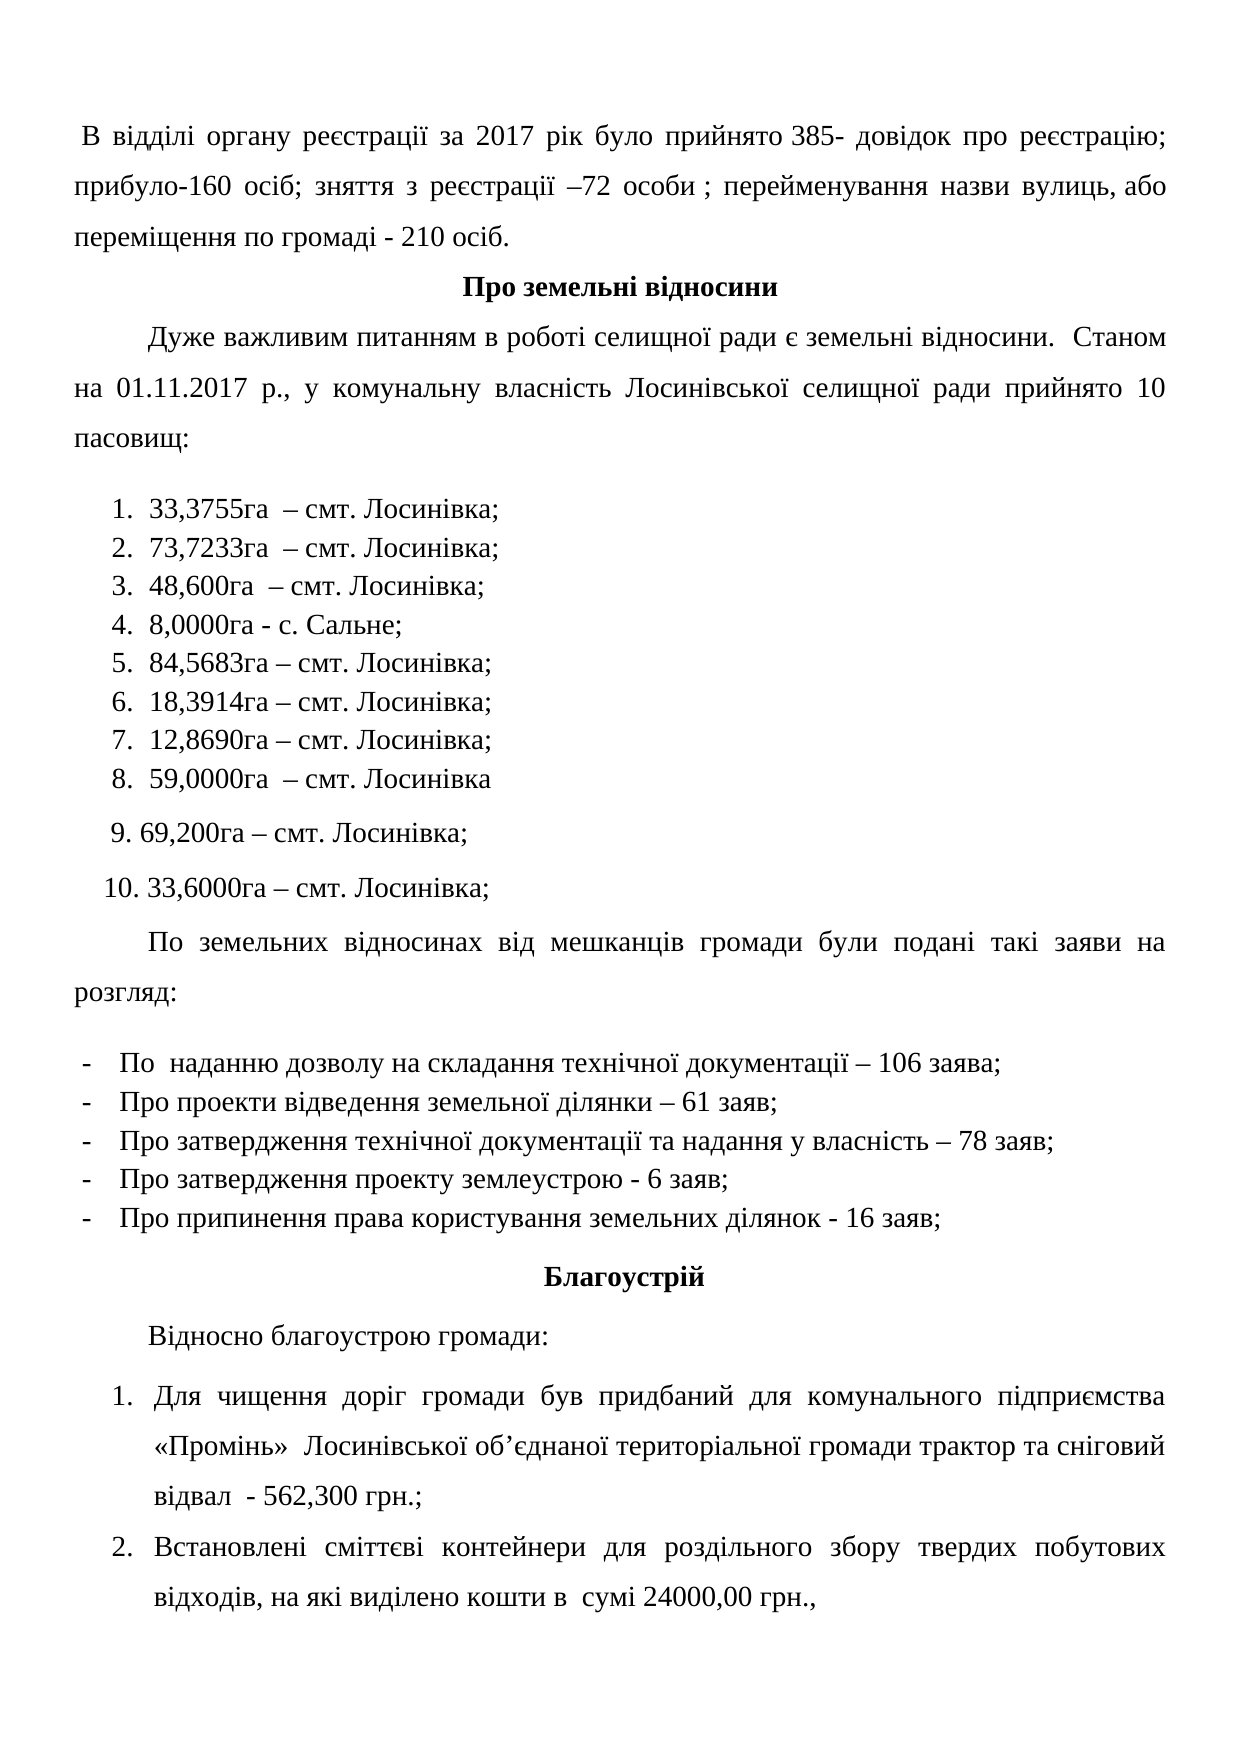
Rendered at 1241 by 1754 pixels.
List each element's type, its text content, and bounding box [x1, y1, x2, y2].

text Про земельні відносини [74, 269, 1167, 303]
list 84,5683га – смт. Лосинівка; [111, 645, 1167, 679]
list Про затвердження проекту землеустрою - 6 заяв; [82, 1161, 1167, 1195]
list 73,7233га – смт. Лосинівка; [111, 530, 1167, 563]
text Відносно благоустрою громади: [82, 1318, 1167, 1352]
list 12,8690га – смт. Лосинівка; [111, 722, 1167, 756]
text 9. 69,200га – смт. Лосинівка; [74, 815, 1167, 849]
list 48,600га – смт. Лосинівка; [111, 568, 1167, 602]
list 18,3914га – смт. Лосинівка; [111, 684, 1167, 717]
list По наданню дозволу на складання технічної документації – 106 заява; [82, 1046, 1167, 1079]
list 59,0000га – смт. Лосинівка [111, 761, 1167, 794]
list Про припинення права користування земельних ділянок - 16 заяв; [82, 1200, 1167, 1233]
list 33,3755га – смт. Лосинівка; [111, 491, 1167, 525]
text Благоустрій [82, 1259, 1167, 1293]
text Дуже важливим питанням в роботі селищної ради є земельні відносини. Станом на 01.11.2017 р., у комунальну власність Лосинівської селищної ради прийнято 10 пасовищ: [74, 319, 1167, 453]
list Для чищення доріг громади був придбаний для комунального підприємства «Промінь» Лосинівської об’єднаної територіальної громади трактор та сніговий відвал - 562,300 грн.; [111, 1378, 1167, 1512]
list Про затвердження технічної документації та надання у власність – 78 заяв; [82, 1123, 1167, 1156]
list Встановлені сміттєві контейнери для роздільного збору твердих побутових відходів, на які виділено кошти в сумі 24000,00 грн., [111, 1529, 1167, 1613]
text 10. 33,6000га – смт. Лосинівка; [74, 870, 1167, 903]
list Про проекти відведення земельної ділянки – 61 заяв; [82, 1084, 1167, 1118]
text В відділі органу реєстрації за 2017 рік було прийнято 385- довідок про реєстрацію; прибуло-160 осіб; зняття з реєстрації –72 особи ; перейменування назви вулиць, або переміщення по громаді - 210 осіб. [74, 118, 1167, 252]
text По земельних відносинах від мешканців громади були подані такі заяви на розгляд: [74, 924, 1167, 1008]
list 8,0000га - с. Сальне; [111, 607, 1167, 640]
